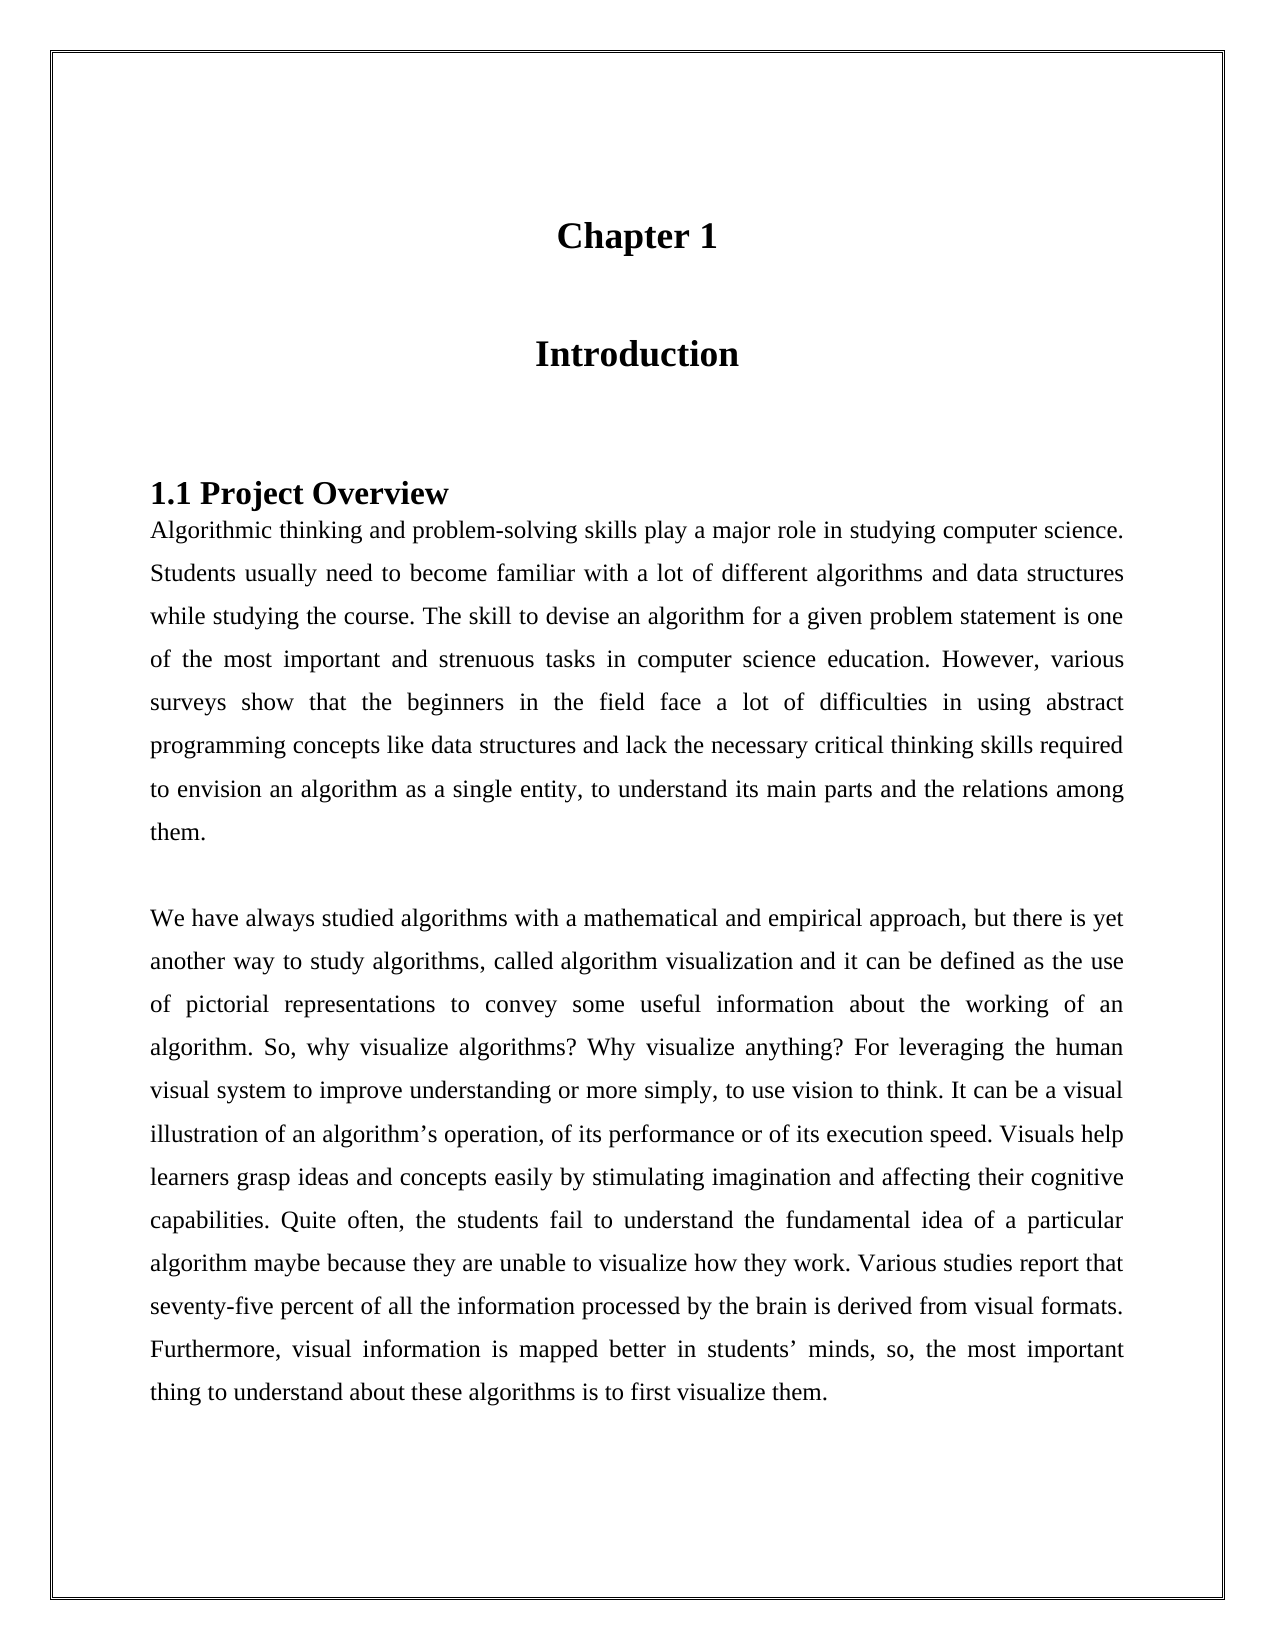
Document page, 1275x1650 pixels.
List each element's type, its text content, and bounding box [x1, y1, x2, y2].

list Algorithmic thinking and problem-solving skills play a major role in studying computer science. Students usually need to become familiar with a lot of different algorithms and data structures while studying the course. The skill to devise an algorithm for a given problem statement is one of the most important and strenuous tasks in computer science education. However, various surveys show that the beginners in the field face a lot of difficulties in using abstract programming concepts like data structures and lack the necessary critical thinking skills required to envision an algorithm as a single entity, to understand its main parts and the relations among them. [150, 515, 1125, 846]
subtitle 1.1 Project Overview [150, 474, 1125, 512]
text Chapter 1 Introduction [531, 213, 743, 374]
list We have always studied algorithms with a mathematical and empirical approach, but there is yet another way to study algorithms, called algorithm visualization and it can be defined as the use of pictorial representations to convey some useful information about the working of an algorithm. So, why visualize algorithms? Why visualize anything? For leveraging the human visual system to improve understanding or more simply, to use vision to think. It can be a visual illustration of an algorithm’s operation, of its performance or of its execution speed. Visuals help learners grasp ideas and concepts easily by stimulating imagination and affecting their cognitive capabilities. Quite often, the students fail to understand the fundamental idea of a particular algorithm maybe because they are unable to visualize how they work. Various studies report that seventy-five percent of all the information processed by the brain is derived from visual formats. Furthermore, visual information is mapped better in students’ minds, so, the most important thing to understand about these algorithms is to first visualize them. [150, 903, 1125, 1406]
